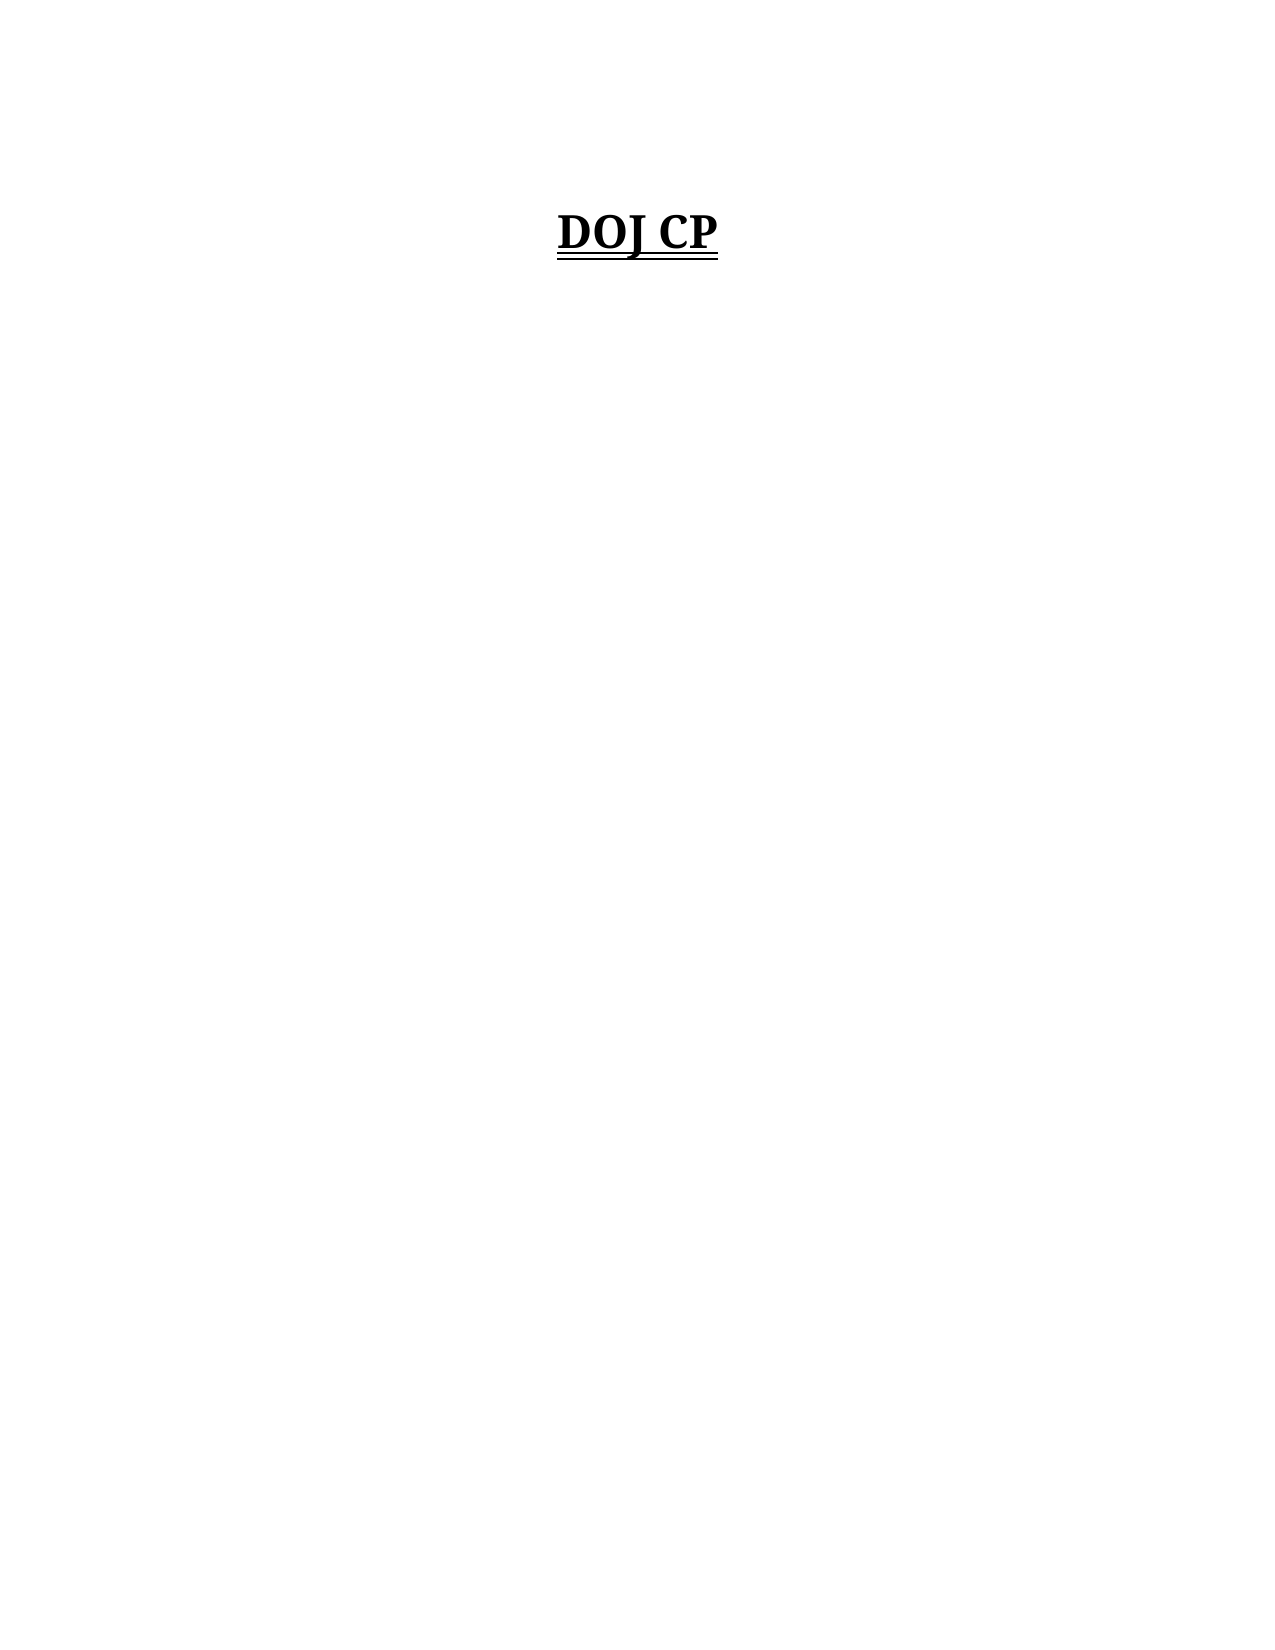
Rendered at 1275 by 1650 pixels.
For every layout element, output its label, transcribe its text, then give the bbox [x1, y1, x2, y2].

subtitle DOJ CP [150, 200, 1125, 262]
